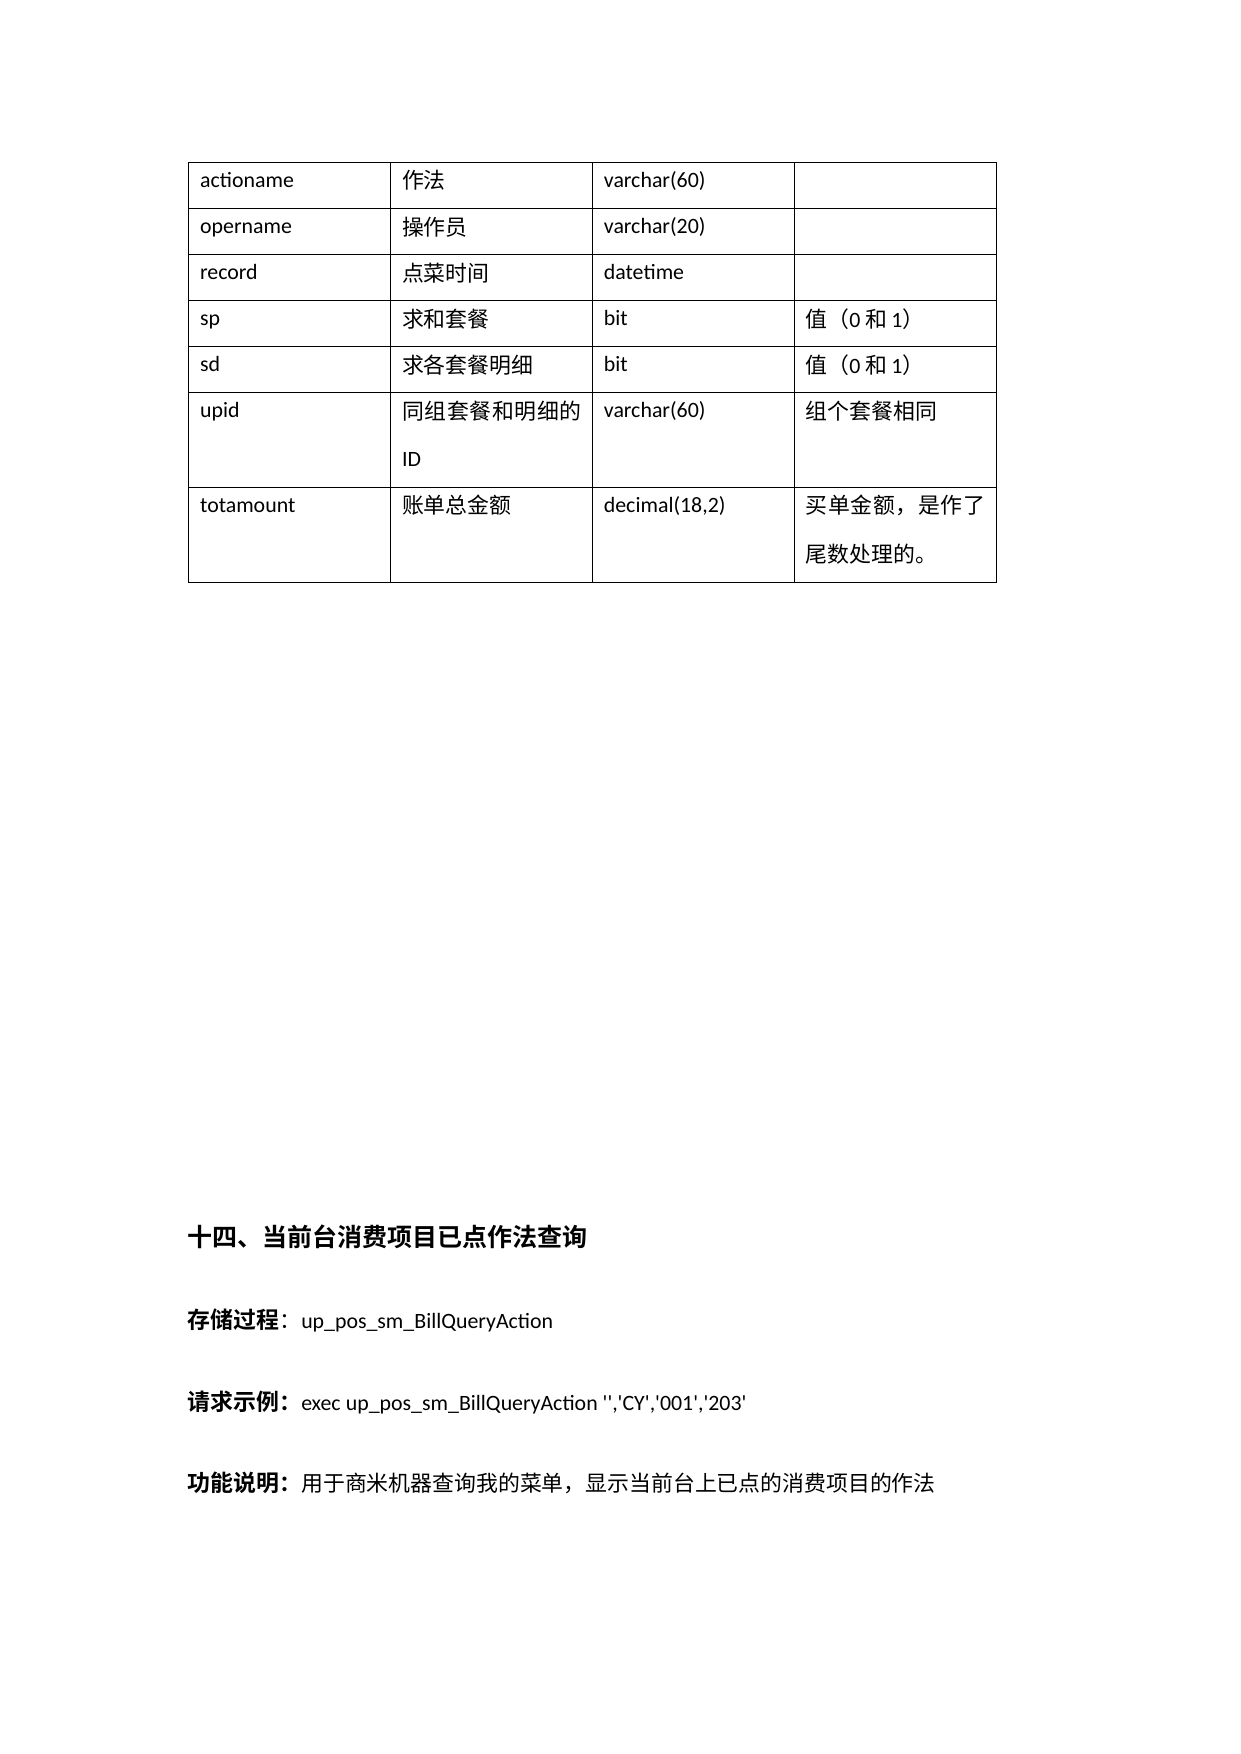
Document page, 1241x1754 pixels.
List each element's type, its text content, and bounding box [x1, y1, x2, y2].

table_cell actioname [189, 163, 390, 208]
table_cell 账单总金额 [391, 488, 592, 582]
table_cell 求各套餐明细 [391, 347, 592, 392]
table_cell datetime [593, 255, 794, 300]
table_cell bit [593, 301, 794, 346]
table_cell opername [189, 209, 390, 254]
table_cell [795, 255, 996, 300]
table_cell varchar(60) [593, 393, 794, 487]
text 功能说明：用于商米机器查询我的菜单，显示当前台上已点的消费项目的作法 [187, 1449, 1053, 1514]
table_cell record [189, 255, 390, 300]
table_cell sp [189, 301, 390, 346]
table_cell 值（0和1） [795, 347, 996, 392]
table_cell [795, 209, 996, 254]
table_cell 买单金额，是作了尾数处理的。 [795, 488, 996, 582]
text 存储过程：up_pos_sm_BillQueryAction [187, 1286, 1053, 1351]
table_cell sd [189, 347, 390, 392]
table_cell 值（0和1） [795, 301, 996, 346]
text 十四、当前台消费项目已点作法查询 [187, 1203, 1053, 1268]
table_cell varchar(60) [593, 163, 794, 208]
table_cell [795, 163, 996, 208]
table_cell bit [593, 347, 794, 392]
table_cell 操作员 [391, 209, 592, 254]
table_cell 点菜时间 [391, 255, 592, 300]
table_cell 组个套餐相同 [795, 393, 996, 487]
table_cell decimal(18,2) [593, 488, 794, 582]
text 请求示例：exec up_pos_sm_BillQueryAction '','CY','001','203' [187, 1368, 1053, 1433]
table_cell totamount [189, 488, 390, 582]
table_cell upid [189, 393, 390, 487]
table_cell 同组套餐和明细的ID [391, 393, 592, 487]
table_cell 作法 [391, 163, 592, 208]
table_cell 求和套餐 [391, 301, 592, 346]
table_cell varchar(20) [593, 209, 794, 254]
